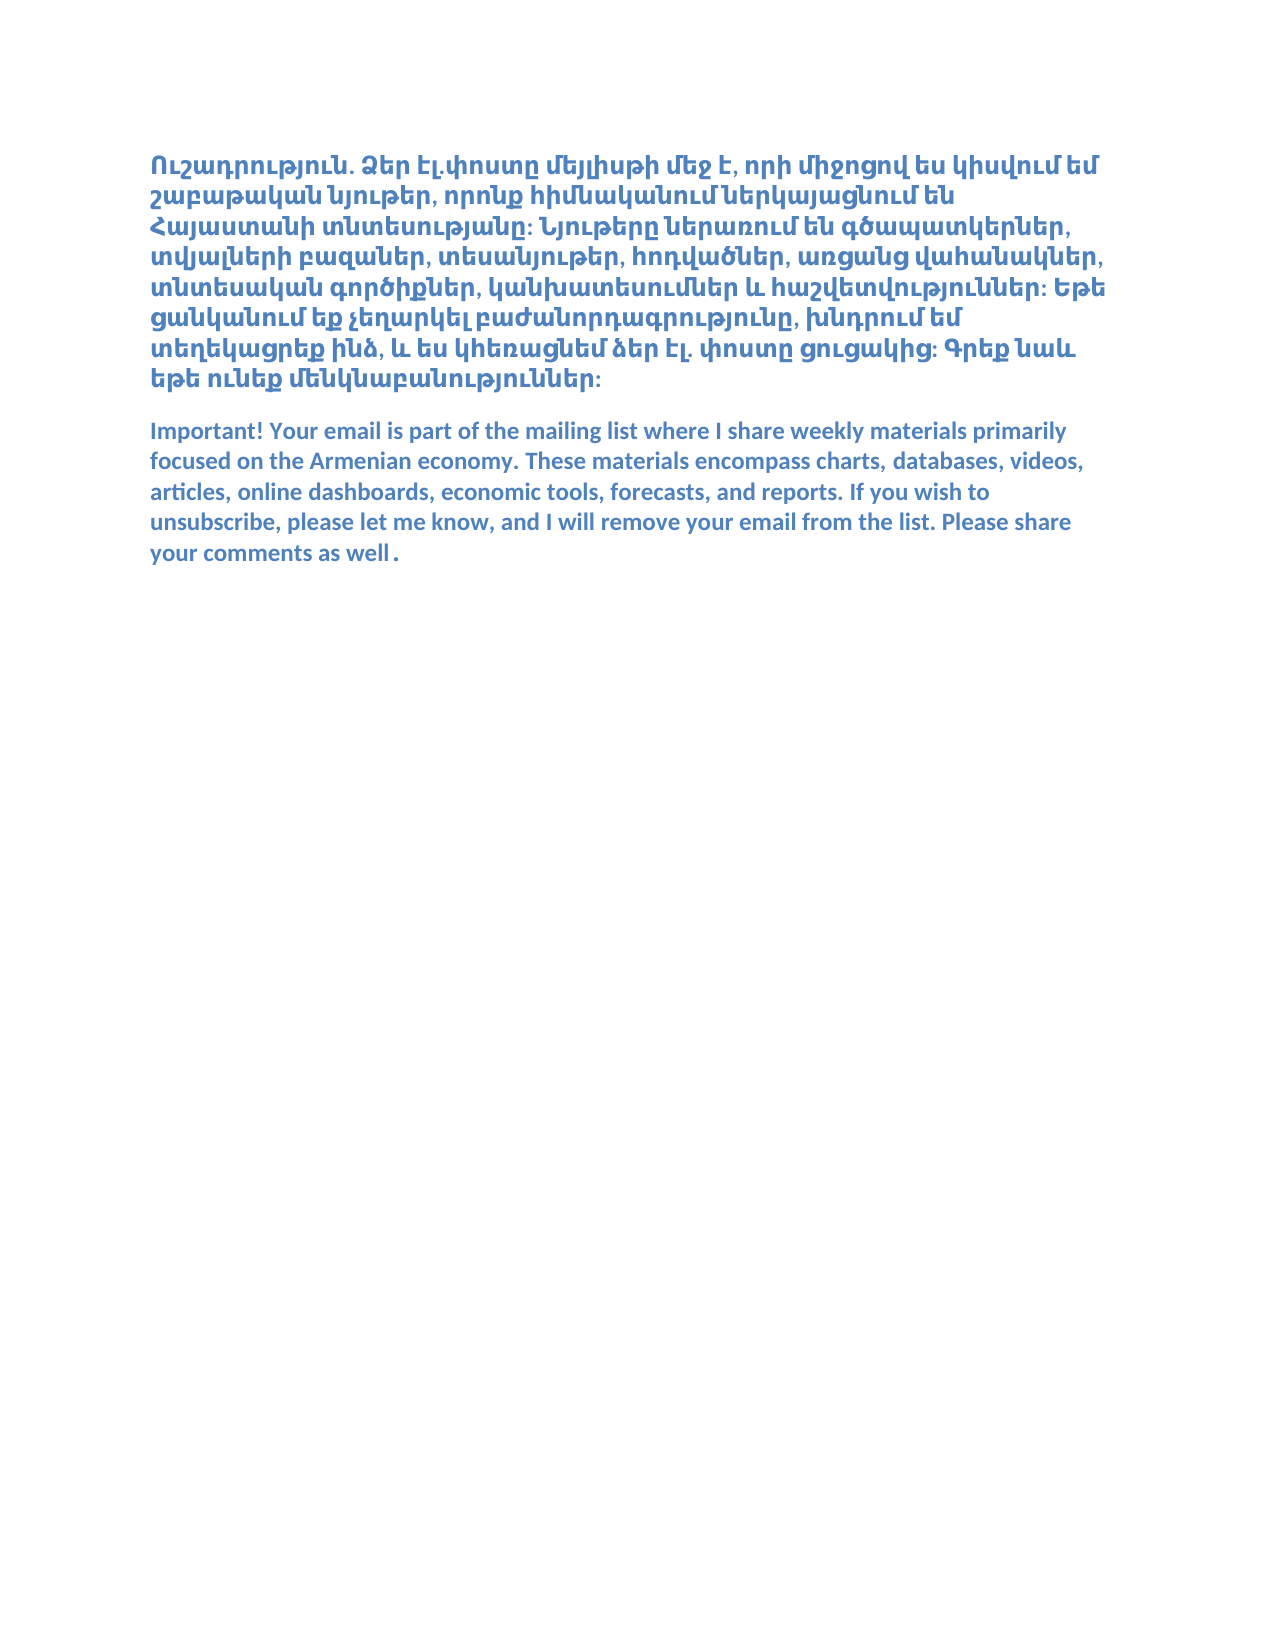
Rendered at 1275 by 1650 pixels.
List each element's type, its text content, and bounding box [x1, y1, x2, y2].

subtitle Ուշադրություն. Ձեր էլ.փոստը մեյլիսթի մեջ է, որի միջոցով ես կիսվում եմ շաբաթական նյութեր, որոնք հիմնականում ներկայացնում են Հայաստանի տնտեսությանը: Նյութերը ներառում են գծապատկերներ, տվյալների բազաներ, տեսանյութեր, հոդվածներ, առցանց վահանակներ, տնտեսական գործիքներ, կանխատեսումներ և հաշվետվություններ: Եթե ցանկանում եք չեղարկել բաժանորդագրությունը, խնդրում եմ տեղեկացրեք ինձ, և ես կհեռացնեմ ձեր էլ. փոստը ցուցակից: Գրեք նաև եթե ունեք մենկնաբանություններ: [150, 150, 1125, 394]
subtitle Important! Your email is part of the mailing list where I share weekly materials primarily focused on the Armenian economy. These materials encompass charts, databases, videos, articles, online dashboards, economic tools, forecasts, and reports. If you wish to unsubscribe, please let me know, and I will remove your email from the list. Please share your comments as well․ [150, 415, 1125, 568]
